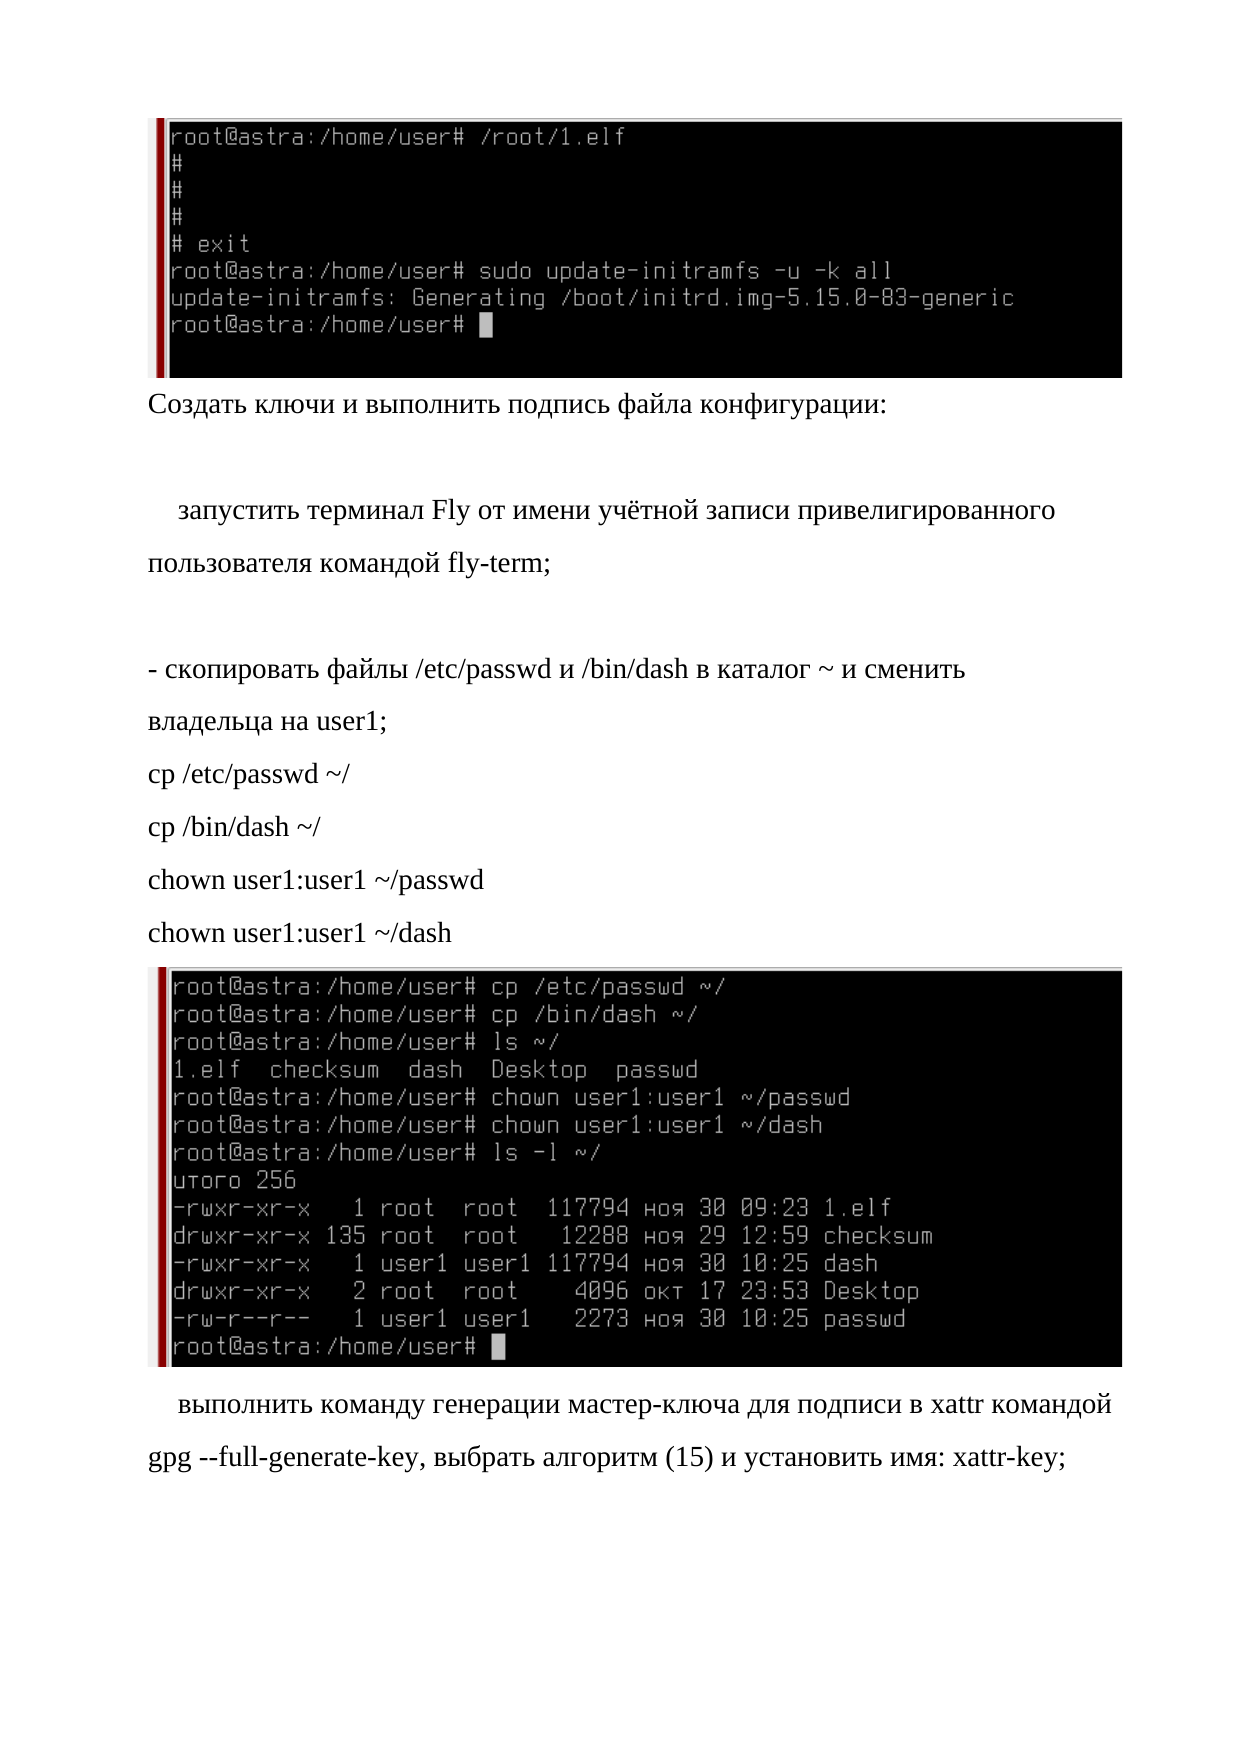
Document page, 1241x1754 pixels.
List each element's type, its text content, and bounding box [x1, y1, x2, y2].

text - скопировать файлы /etc/passwd и /bin/dash в каталог ~ и сменить [148, 651, 1152, 684]
text gpg --full-generate-key, выбрать алгоритм (15) и установить имя: xattr-key; [148, 1439, 1152, 1473]
picture [147, 967, 1123, 1367]
text chown user1:user1 ~/passwd [148, 862, 1152, 896]
picture [147, 118, 1123, 378]
text пользователя командой fly-term; [148, 545, 1152, 579]
text  выполнить команду генерации мастер-ключа для подписи в xattr командой [148, 1386, 1152, 1420]
text cp /etc/passwd ~/ [148, 756, 1152, 790]
text chown user1:user1 ~/dash [148, 915, 1152, 948]
text cp /bin/dash ~/ [148, 809, 1152, 843]
text  запустить терминал Fly от имени учётной записи привелигированного [148, 492, 1152, 526]
text владельца на user1; [148, 703, 1152, 737]
